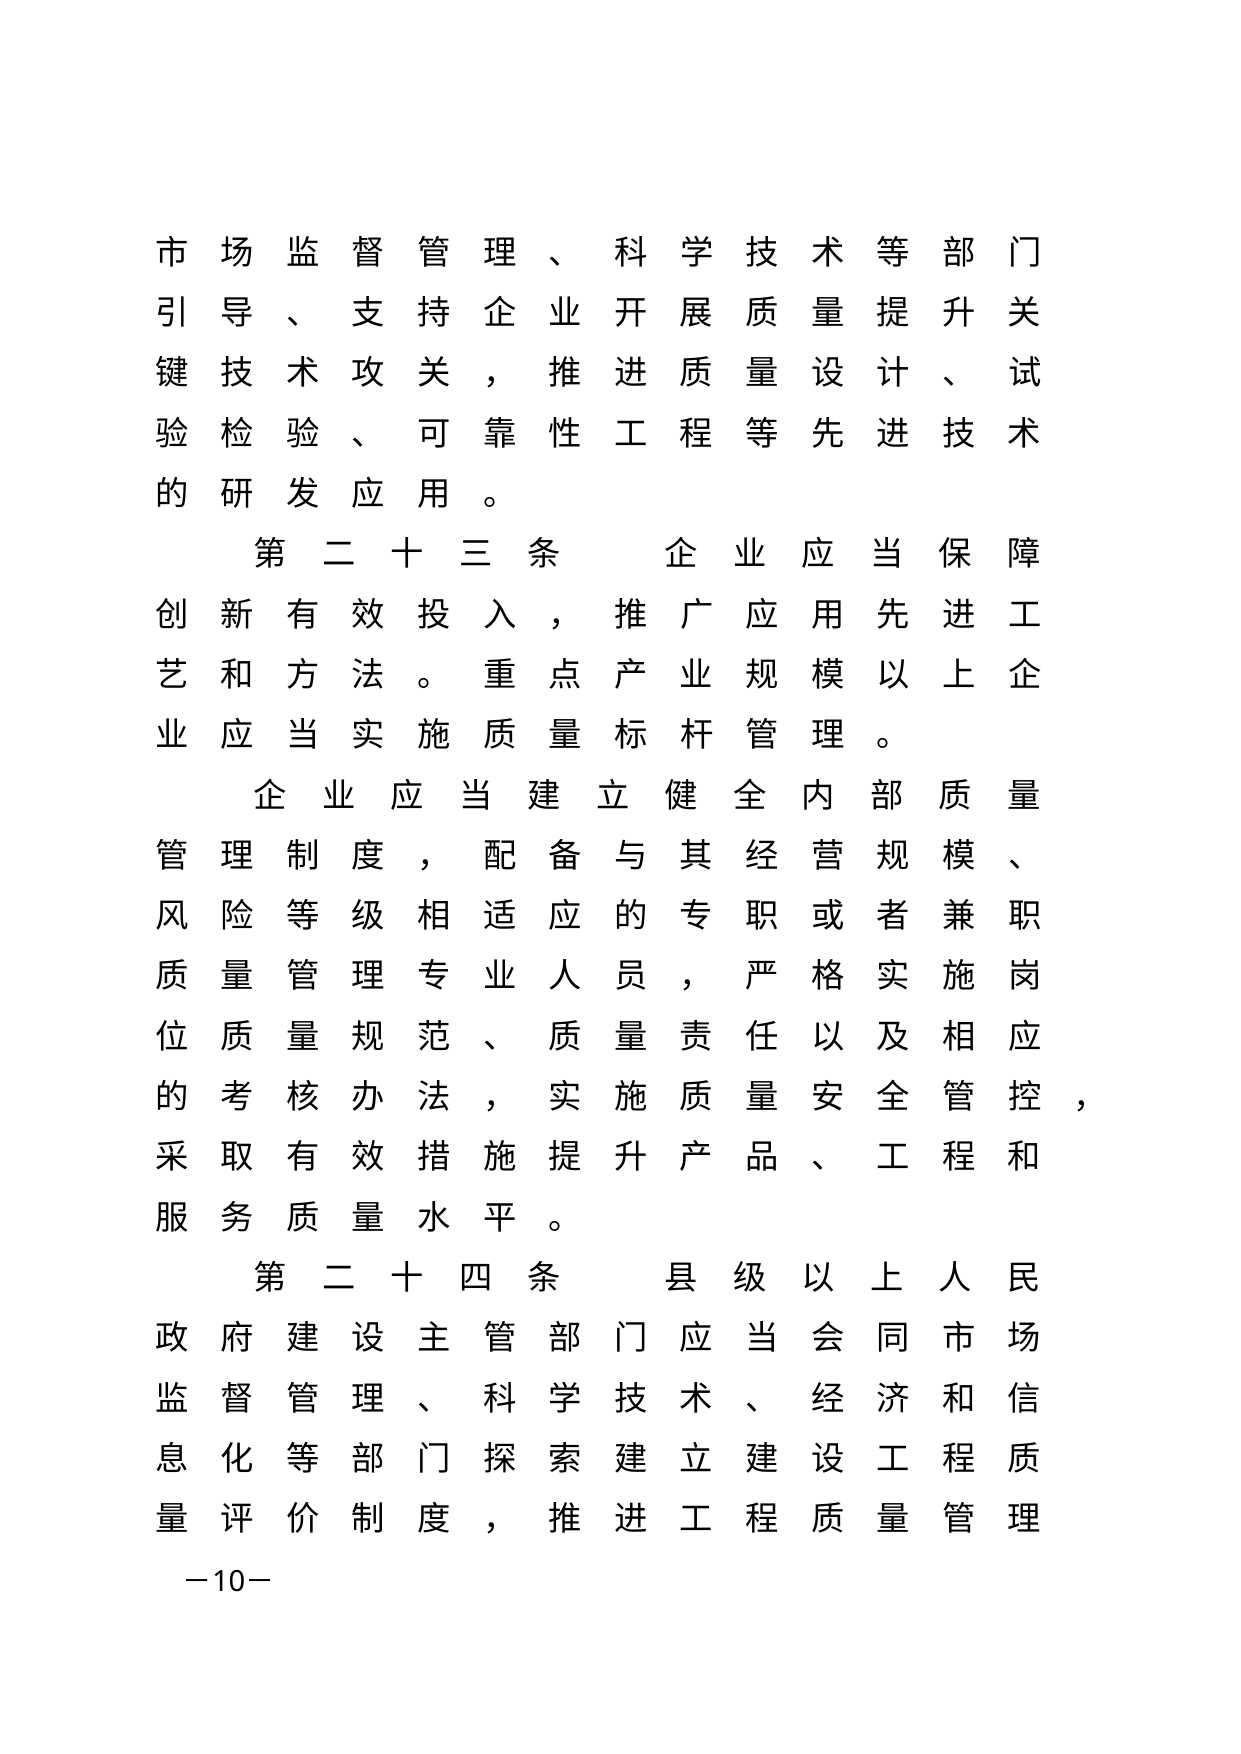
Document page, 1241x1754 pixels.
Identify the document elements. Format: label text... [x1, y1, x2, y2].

text 第二十二条 县级以上人民政府经济和信息化部门应当会同市场监督管理、科学技术等部门引导、支持企业开展质量提升关键技术攻关，推进质量设计、试验检验、可靠性工程等先进技术的研发应用。 [155, 219, 1073, 521]
text 第二十四条 县级以上人民政府建设主管部门应当会同市场监督管理、科学技术、经济和信息化等部门探索建立建设工程质量评价制度，推进工程质量管理智能化建设，加强建筑信息模型等技术的应用，推广工程建设数字化成果交付与应用，推动工程品质提升。 [155, 1245, 1073, 1546]
text 第二十三条 企业应当保障创新有效投入，推广应用先进工艺和方法。重点产业规模以上企业应当实施质量标杆管理。 [155, 521, 1073, 762]
text 企业应当建立健全内部质量管理制度，配备与其经营规模、风险等级相适应的专职或者兼职质量管理专业人员，严格实施岗位质量规范、质量责任以及相应的考核办法，实施质量安全管控，采取有效措施提升产品、工程和服务质量水平。 [155, 762, 1073, 1245]
